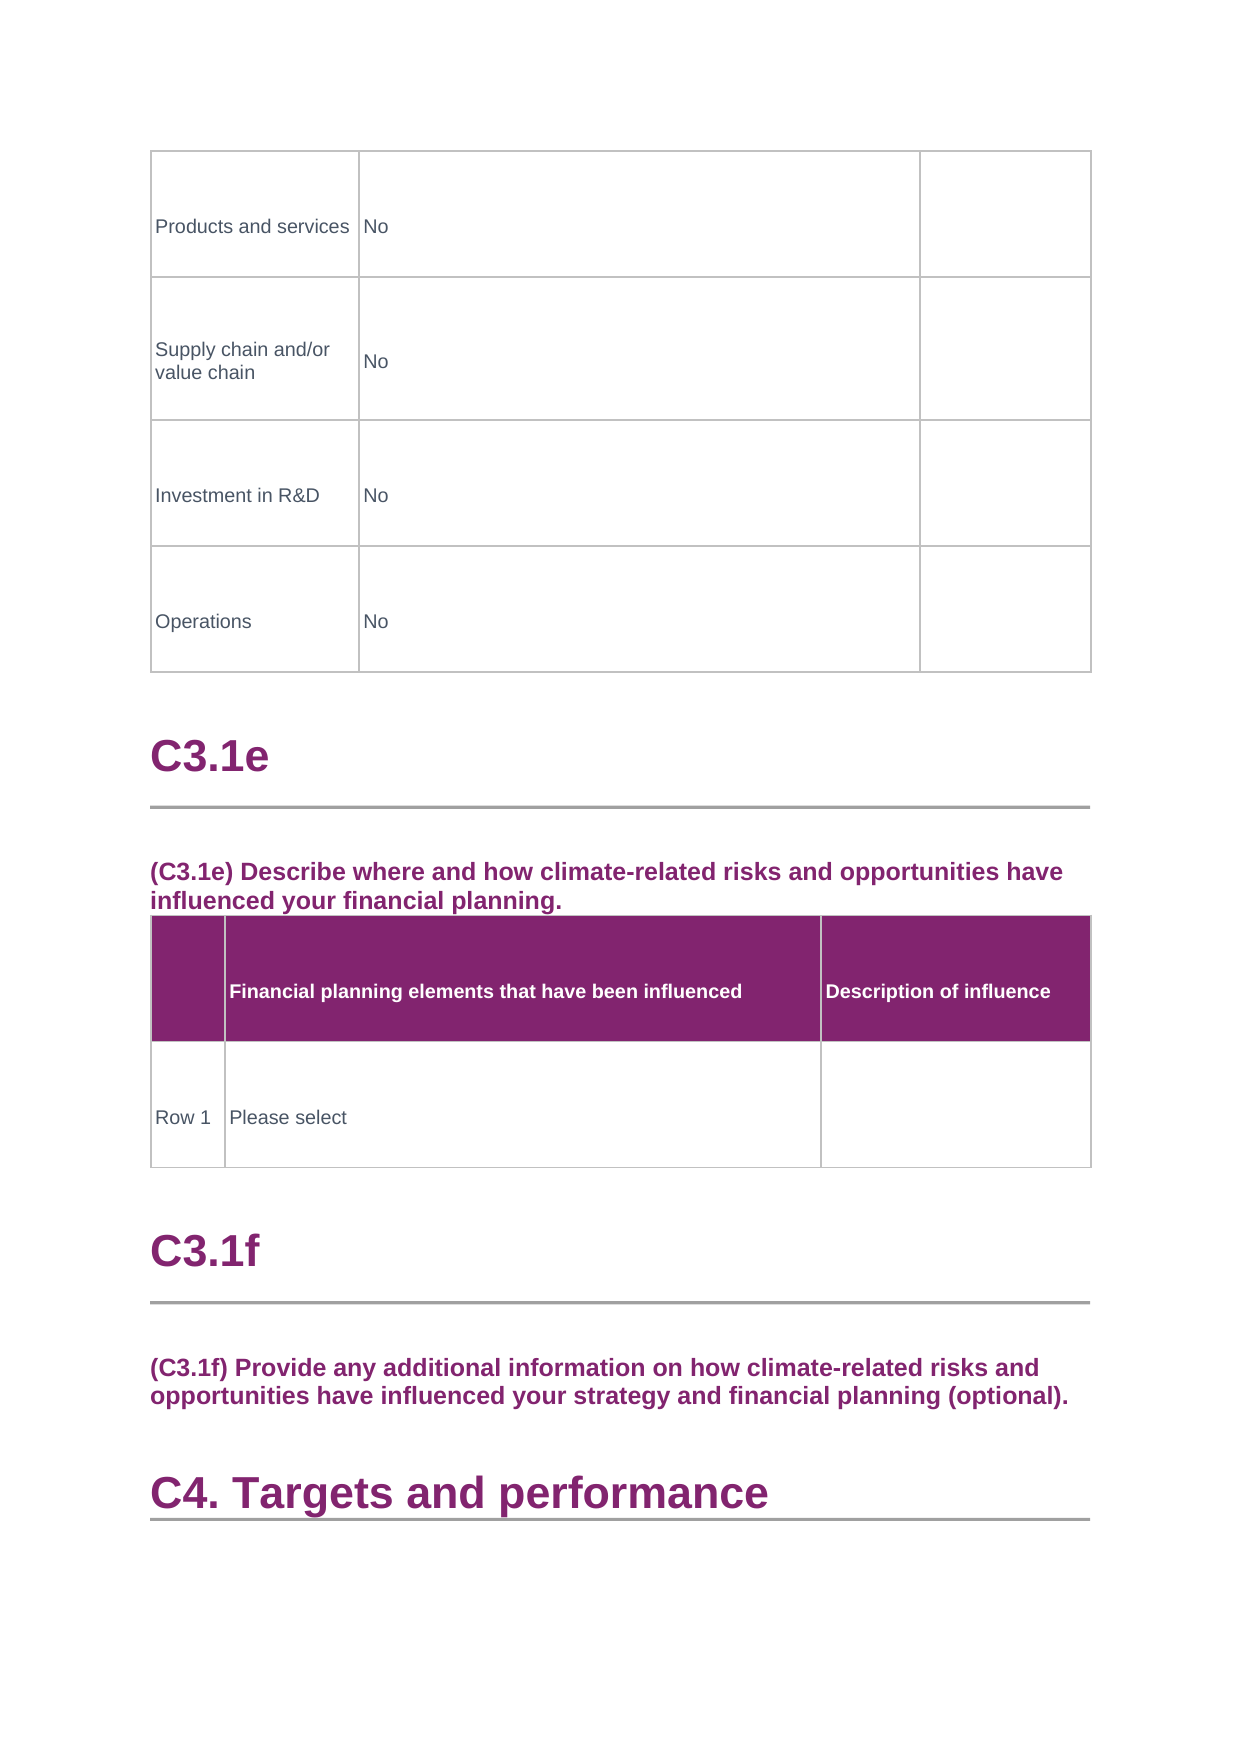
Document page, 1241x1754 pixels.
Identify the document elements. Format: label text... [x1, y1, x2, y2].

table_cell [921, 421, 1090, 545]
table_cell [921, 547, 1090, 671]
table_cell No [360, 421, 919, 545]
subtitle (C3.1f) Provide any additional information on how climate-related risks and opportunities have influenced your strategy and financial planning (optional). [150, 1352, 1090, 1410]
table_cell [921, 278, 1090, 419]
table_cell [822, 1042, 1090, 1167]
table_cell Row 1 [152, 1042, 224, 1167]
table_cell No [360, 547, 919, 671]
table_cell No [360, 278, 919, 419]
table_header [152, 916, 224, 1041]
table_cell Operations [152, 547, 358, 671]
table_header Description of influence [822, 916, 1090, 1041]
table_cell [921, 152, 1090, 276]
subtitle (C3.1e) Describe where and how climate-related risks and opportunities have influenced your financial planning. [150, 857, 1090, 914]
subtitle C4. Targets and performance [150, 1410, 1090, 1517]
subtitle C3.1f [150, 1168, 1090, 1276]
table_cell No [360, 152, 919, 276]
table_cell Investment in R&D [152, 421, 358, 545]
subtitle C3.1e [150, 673, 1090, 781]
table_cell Products and services [152, 152, 358, 276]
table_cell Supply chain and/or value chain [152, 278, 358, 419]
table_header Financial planning elements that have been influenced [226, 916, 820, 1041]
table_cell Please select [226, 1042, 820, 1167]
